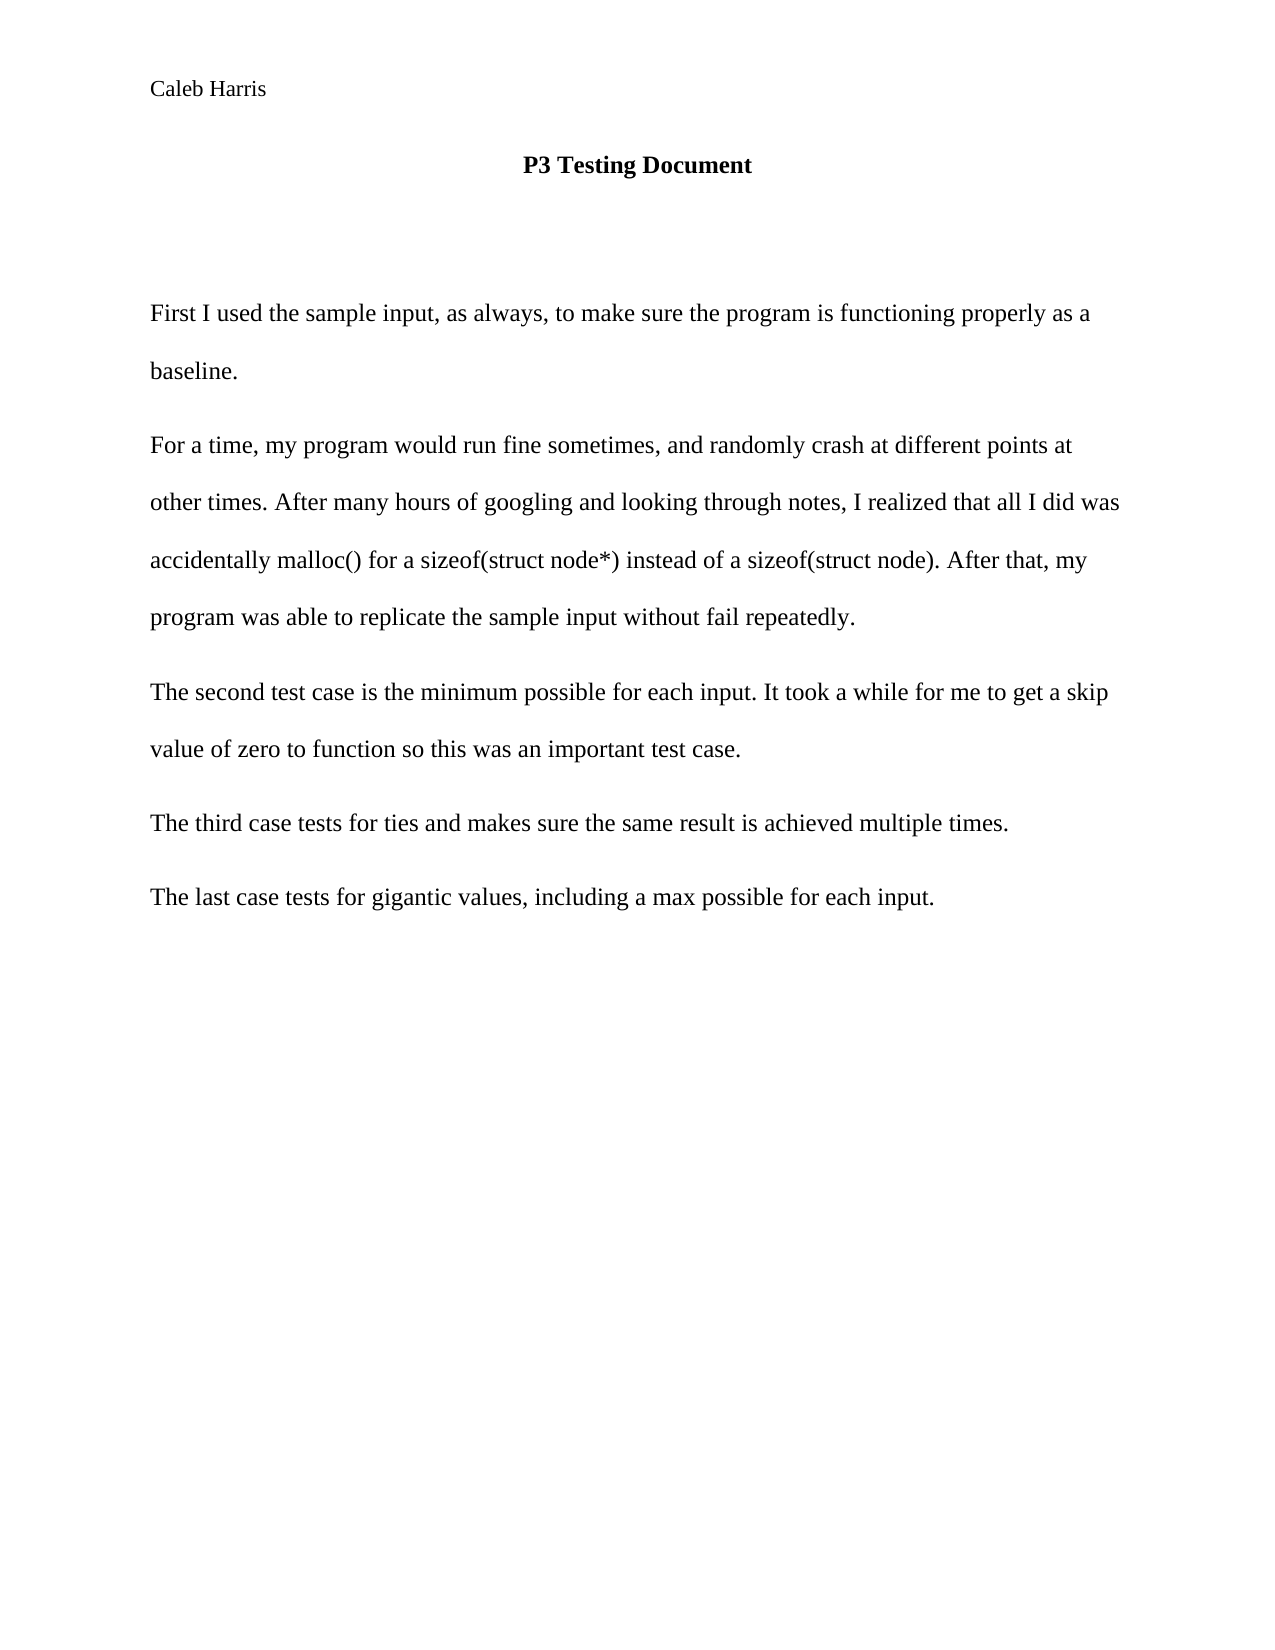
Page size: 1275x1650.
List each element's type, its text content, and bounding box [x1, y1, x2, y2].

text The last case tests for gigantic values, including a max possible for each input. [150, 882, 1125, 911]
text First I used the sample input, as always, to make sure the program is functioning properly as a baseline. [150, 298, 1125, 384]
text For a time, my program would run fine sometimes, and randomly crash at different points at other times. After many hours of googling and looking through notes, I realized that all I did was accidentally malloc() for a sizeof(struct node*) instead of a sizeof(struct node). After that, my program was able to replicate the sample input without fail repeatedly. [150, 430, 1125, 631]
text The second test case is the minimum possible for each input. It took a while for me to get a skip value of zero to function so this was an important test case. [150, 677, 1125, 763]
text P3 Testing Document [150, 150, 1125, 179]
text The third case tests for ties and makes sure the same result is achieved multiple times. [150, 808, 1125, 837]
